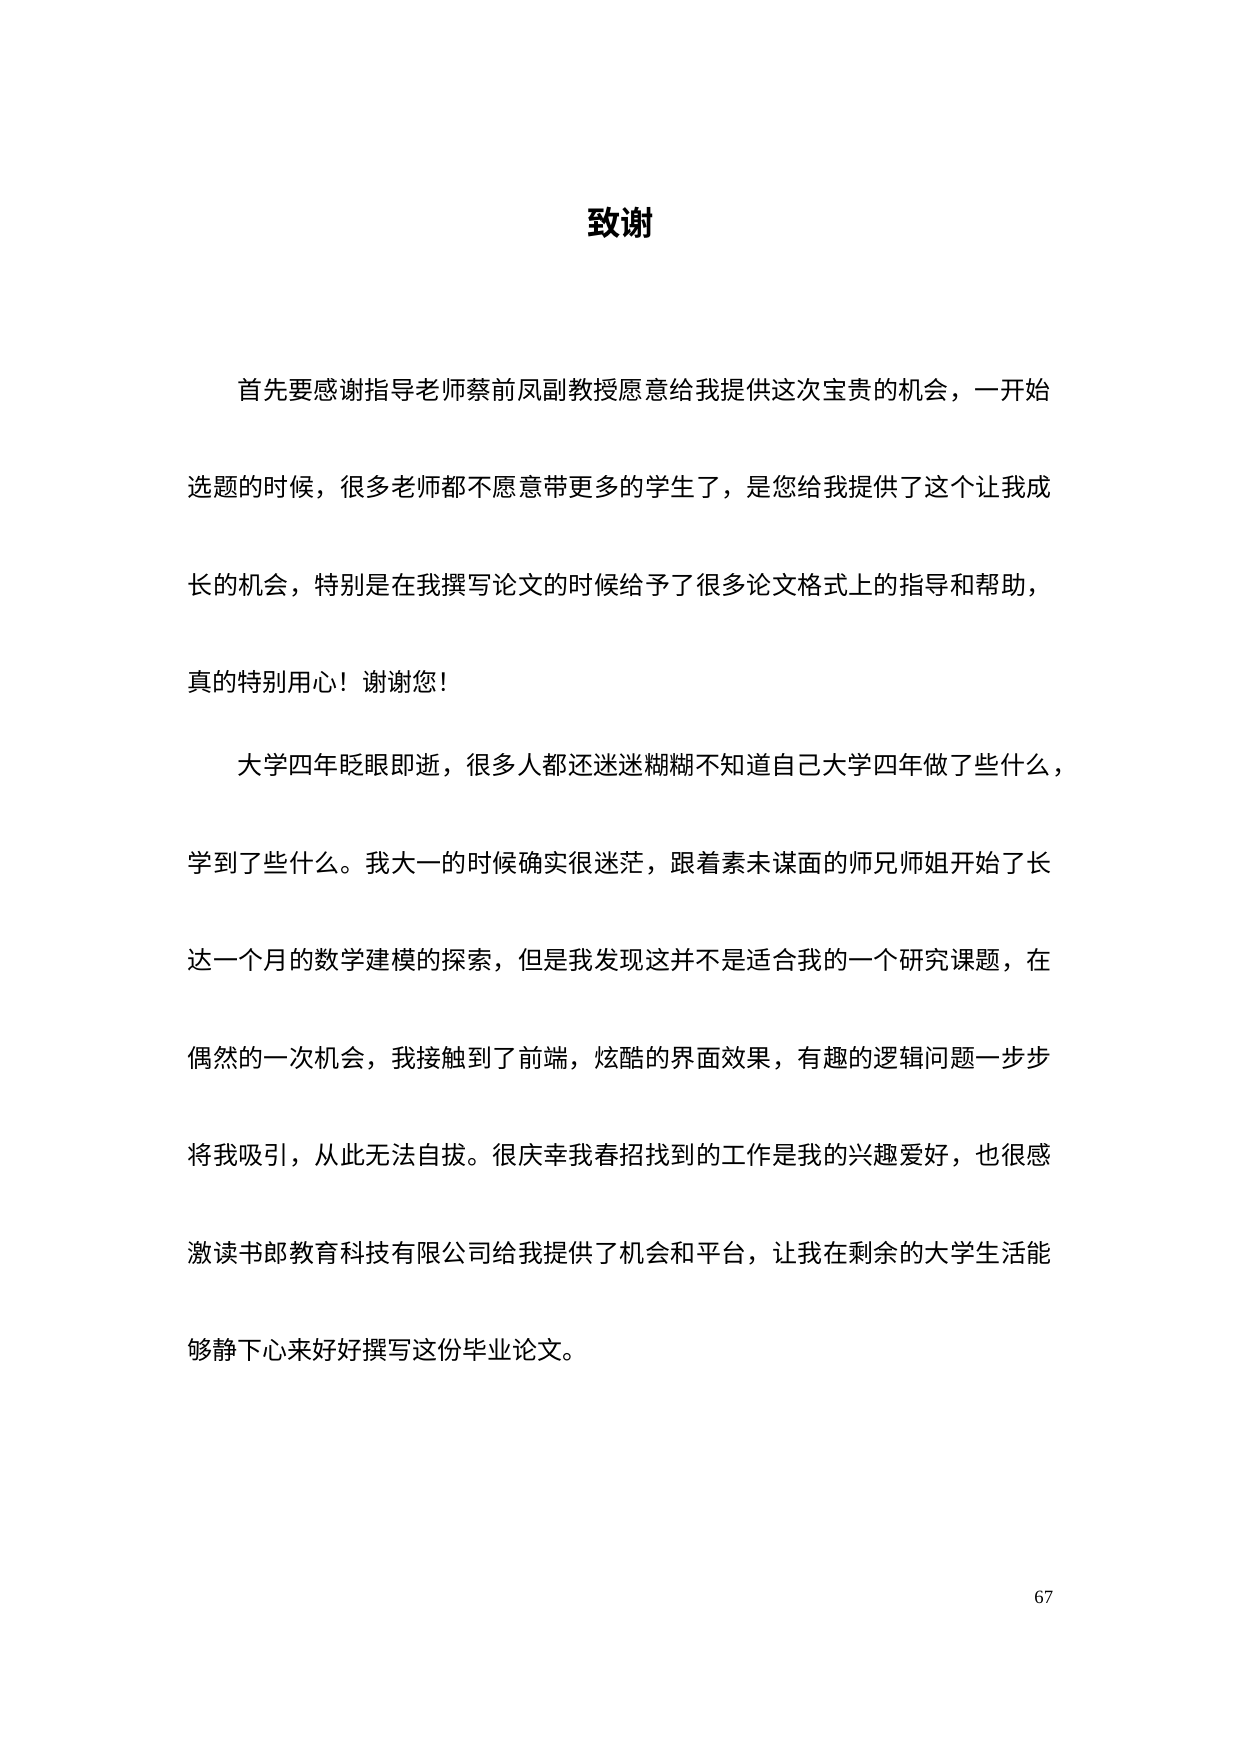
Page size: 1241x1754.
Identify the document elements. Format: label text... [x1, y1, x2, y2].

text 大学四年眨眼即逝，很多人都还迷迷糊糊不知道自己大学四年做了些什么，学到了些什么。我大一的时候确实很迷茫，跟着素未谋面的师兄师姐开始了长达一个月的数学建模的探索，但是我发现这并不是适合我的一个研究课题，在偶然的一次机会，我接触到了前端，炫酷的界面效果，有趣的逻辑问题一步步将我吸引，从此无法自拔。很庆幸我春招找到的工作是我的兴趣爱好，也很感激读书郎教育科技有限公司给我提供了机会和平台，让我在剩余的大学生活能够静下心来好好撰写这份毕业论文。 [187, 731, 1053, 1381]
text 首先要感谢指导老师蔡前凤副教授愿意给我提供这次宝贵的机会，一开始选题的时候，很多老师都不愿意带更多的学生了，是您给我提供了这个让我成长的机会，特别是在我撰写论文的时候给予了很多论文格式上的指导和帮助，真的特别用心！谢谢您！ [187, 356, 1053, 713]
text 致谢 [187, 188, 1053, 253]
